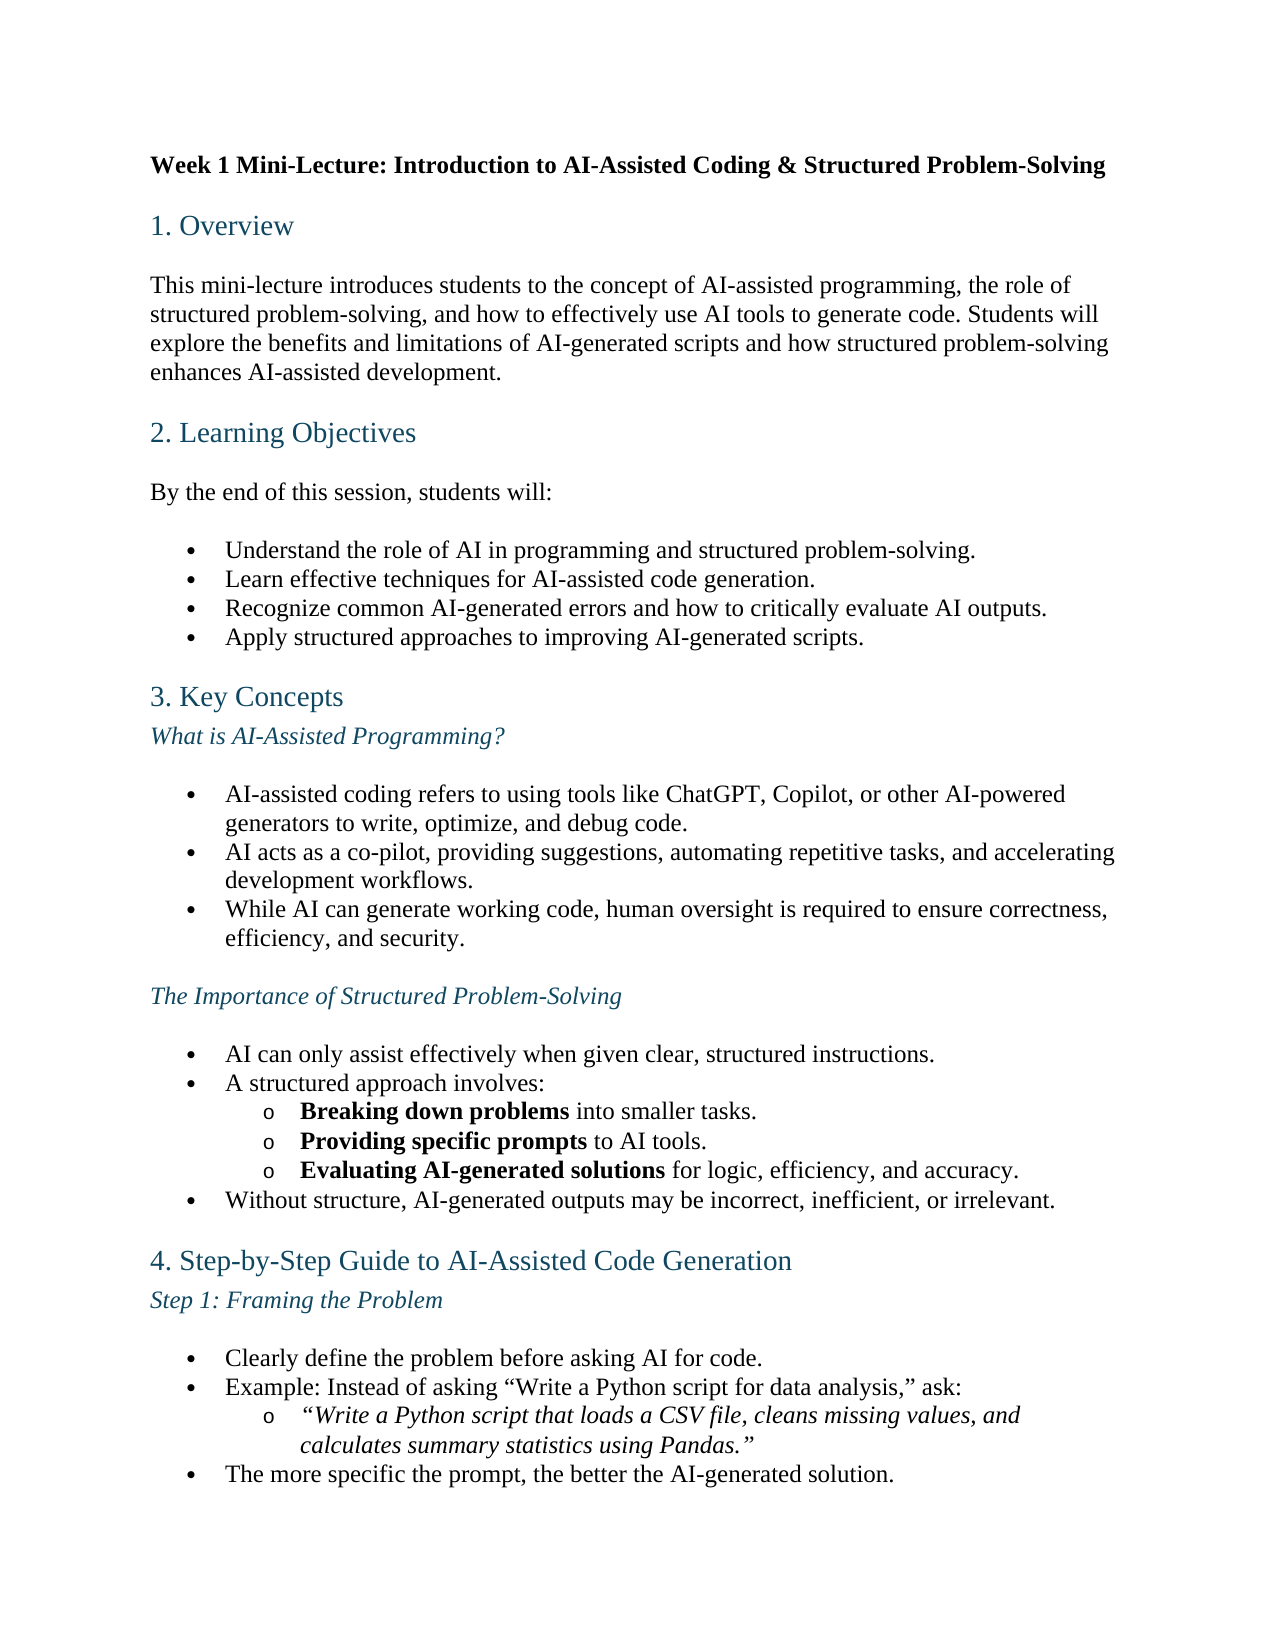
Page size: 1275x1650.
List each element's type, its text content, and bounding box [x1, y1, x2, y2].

list Recognize common AI-generated errors and how to critically evaluate AI outputs. [187, 593, 1125, 622]
subtitle The Importance of Structured Problem-Solving [150, 981, 1125, 1010]
list AI-assisted coding refers to using tools like ChatGPT, Copilot, or other AI-powered generators to write, optimize, and debug code. [187, 779, 1125, 837]
list Learn effective techniques for AI-assisted code generation. [187, 564, 1125, 593]
text Week 1 Mini-Lecture: Introduction to AI-Assisted Coding & Structured Problem-Solving [150, 150, 1125, 179]
list Understand the role of AI in programming and structured problem-solving. [187, 535, 1125, 564]
list “Write a Python script that loads a CSV file, cleans missing values, and calculates summary statistics using Pandas.” [262, 1400, 1125, 1459]
list AI can only assist effectively when given clear, structured instructions. [187, 1039, 1125, 1068]
subtitle 1. Overview [150, 208, 1125, 241]
subtitle 4. Step-by-Step Guide to AI-Assisted Code Generation [150, 1243, 1125, 1277]
list A structured approach involves: [187, 1068, 1125, 1096]
list Providing specific prompts to AI tools. [262, 1126, 1125, 1156]
text This mini-lecture introduces students to the concept of AI-assisted programming, the role of structured problem-solving, and how to effectively use AI tools to generate code. Students will explore the benefits and limitations of AI-generated scripts and how structured problem-solving enhances AI-assisted development. [150, 271, 1125, 386]
list Apply structured approaches to improving AI-generated scripts. [187, 622, 1125, 650]
subtitle Step 1: Framing the Problem [150, 1285, 1125, 1314]
list Clearly define the problem before asking AI for code. [187, 1343, 1125, 1372]
list Breaking down problems into smaller tasks. [262, 1096, 1125, 1126]
text By the end of this session, students will: [150, 477, 1125, 506]
list Example: Instead of asking “Write a Python script for data analysis,” ask: [187, 1372, 1125, 1400]
list The more specific the prompt, the better the AI-generated solution. [187, 1459, 1125, 1487]
list AI acts as a co-pilot, providing suggestions, automating repetitive tasks, and accelerating development workflows. [187, 837, 1125, 894]
list Without structure, AI-generated outputs may be incorrect, inefficient, or irrelevant. [187, 1185, 1125, 1214]
subtitle 2. Learning Objectives [150, 415, 1125, 448]
subtitle What is AI-Assisted Programming? [150, 721, 1125, 750]
list While AI can generate working code, human oversight is required to ensure correctness, efficiency, and security. [187, 894, 1125, 952]
subtitle 3. Key Concepts [150, 679, 1125, 713]
list Evaluating AI-generated solutions for logic, efficiency, and accuracy. [262, 1156, 1125, 1185]
